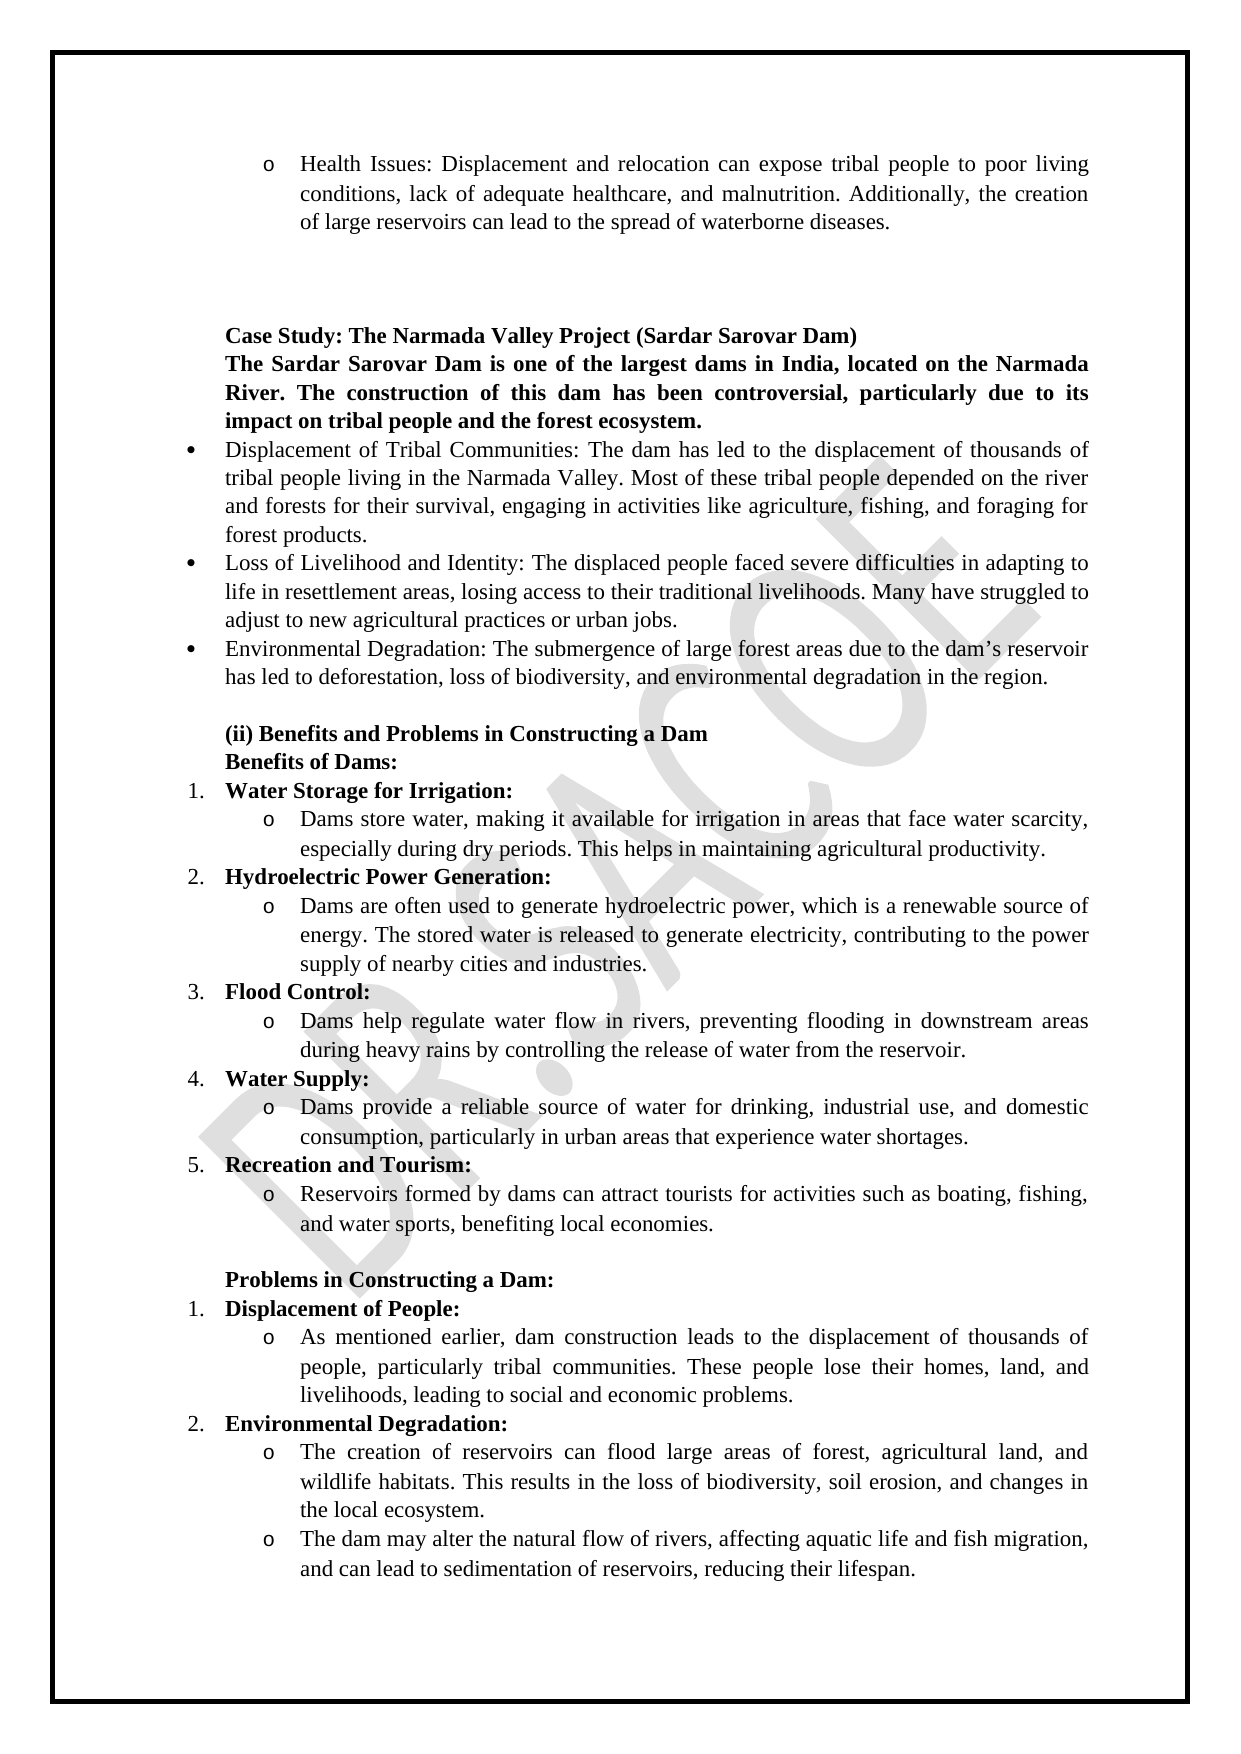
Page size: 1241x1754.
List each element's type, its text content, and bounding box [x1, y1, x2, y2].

list As mentioned earlier, dam construction leads to the displacement of thousands of people, particularly tribal communities. These people lose their homes, land, and livelihoods, leading to social and economic problems. [262, 1323, 1090, 1408]
list The creation of reservoirs can flood large areas of forest, agricultural land, and wildlife habitats. This results in the loss of biodiversity, soil erosion, and changes in the local ecosystem. [262, 1438, 1090, 1523]
list Displacement of Tribal Communities: The dam has led to the displacement of thousands of tribal people living in the Narmada Valley. Most of these tribal people depended on the river and forests for their survival, engaging in activities like agriculture, fishing, and foraging for forest products. [187, 436, 1090, 547]
list Water Storage for Irrigation: [187, 777, 1090, 803]
list Hydroelectric Power Generation: [187, 863, 1090, 890]
list Dams provide a reliable source of water for drinking, industrial use, and domestic consumption, particularly in urban areas that experience water shortages. [262, 1093, 1090, 1149]
list The Sardar Sarovar Dam is one of the largest dams in India, located on the Narmada River. The construction of this dam has been controversial, particularly due to its impact on tribal people and the forest ecosystem. [225, 350, 1090, 433]
list Dams are often used to generate hydroelectric power, which is a renewable source of energy. The stored water is released to generate electricity, contributing to the power supply of nearby cities and industries. [262, 892, 1090, 976]
list Case Study: The Narmada Valley Project (Sardar Sarovar Dam) [225, 322, 1090, 348]
list Dams store water, making it available for irrigation in areas that face water scarcity, especially during dry periods. This helps in maintaining agricultural productivity. [262, 805, 1090, 861]
list Displacement of People: [187, 1295, 1090, 1321]
list Environmental Degradation: The submergence of large forest areas due to the dam’s reservoir has led to deforestation, loss of biodiversity, and environmental degradation in the region. [187, 635, 1090, 689]
list Problems in Constructing a Dam: [225, 1267, 1090, 1293]
list Recreation and Tourism: [187, 1152, 1090, 1178]
list Flood Control: [187, 978, 1090, 1005]
list The dam may alter the natural flow of rivers, affecting aquatic life and fish migration, and can lead to sedimentation of reservoirs, reducing their lifespan. [262, 1525, 1090, 1581]
list Water Supply: [187, 1065, 1090, 1091]
list Loss of Livelihood and Identity: The displaced people faced severe difficulties in adapting to life in resettlement areas, losing access to their traditional livelihoods. Many have struggled to adjust to new agricultural practices or urban jobs. [187, 549, 1090, 633]
list Environmental Degradation: [187, 1410, 1090, 1436]
list Reservoirs formed by dams can attract tourists for activities such as boating, fishing, and water sports, benefiting local economies. [262, 1180, 1090, 1236]
list Benefits of Dams: [225, 748, 1090, 775]
list Dams help regulate water flow in rivers, preventing flooding in downstream areas during heavy rains by controlling the release of water from the reservoir. [262, 1007, 1090, 1063]
list (ii) Benefits and Problems in Constructing a Dam [225, 720, 1090, 746]
list Health Issues: Displacement and relocation can expose tribal people to poor living conditions, lack of adequate healthcare, and malnutrition. Additionally, the creation of large reservoirs can lead to the spread of waterborne diseases. [262, 150, 1090, 234]
